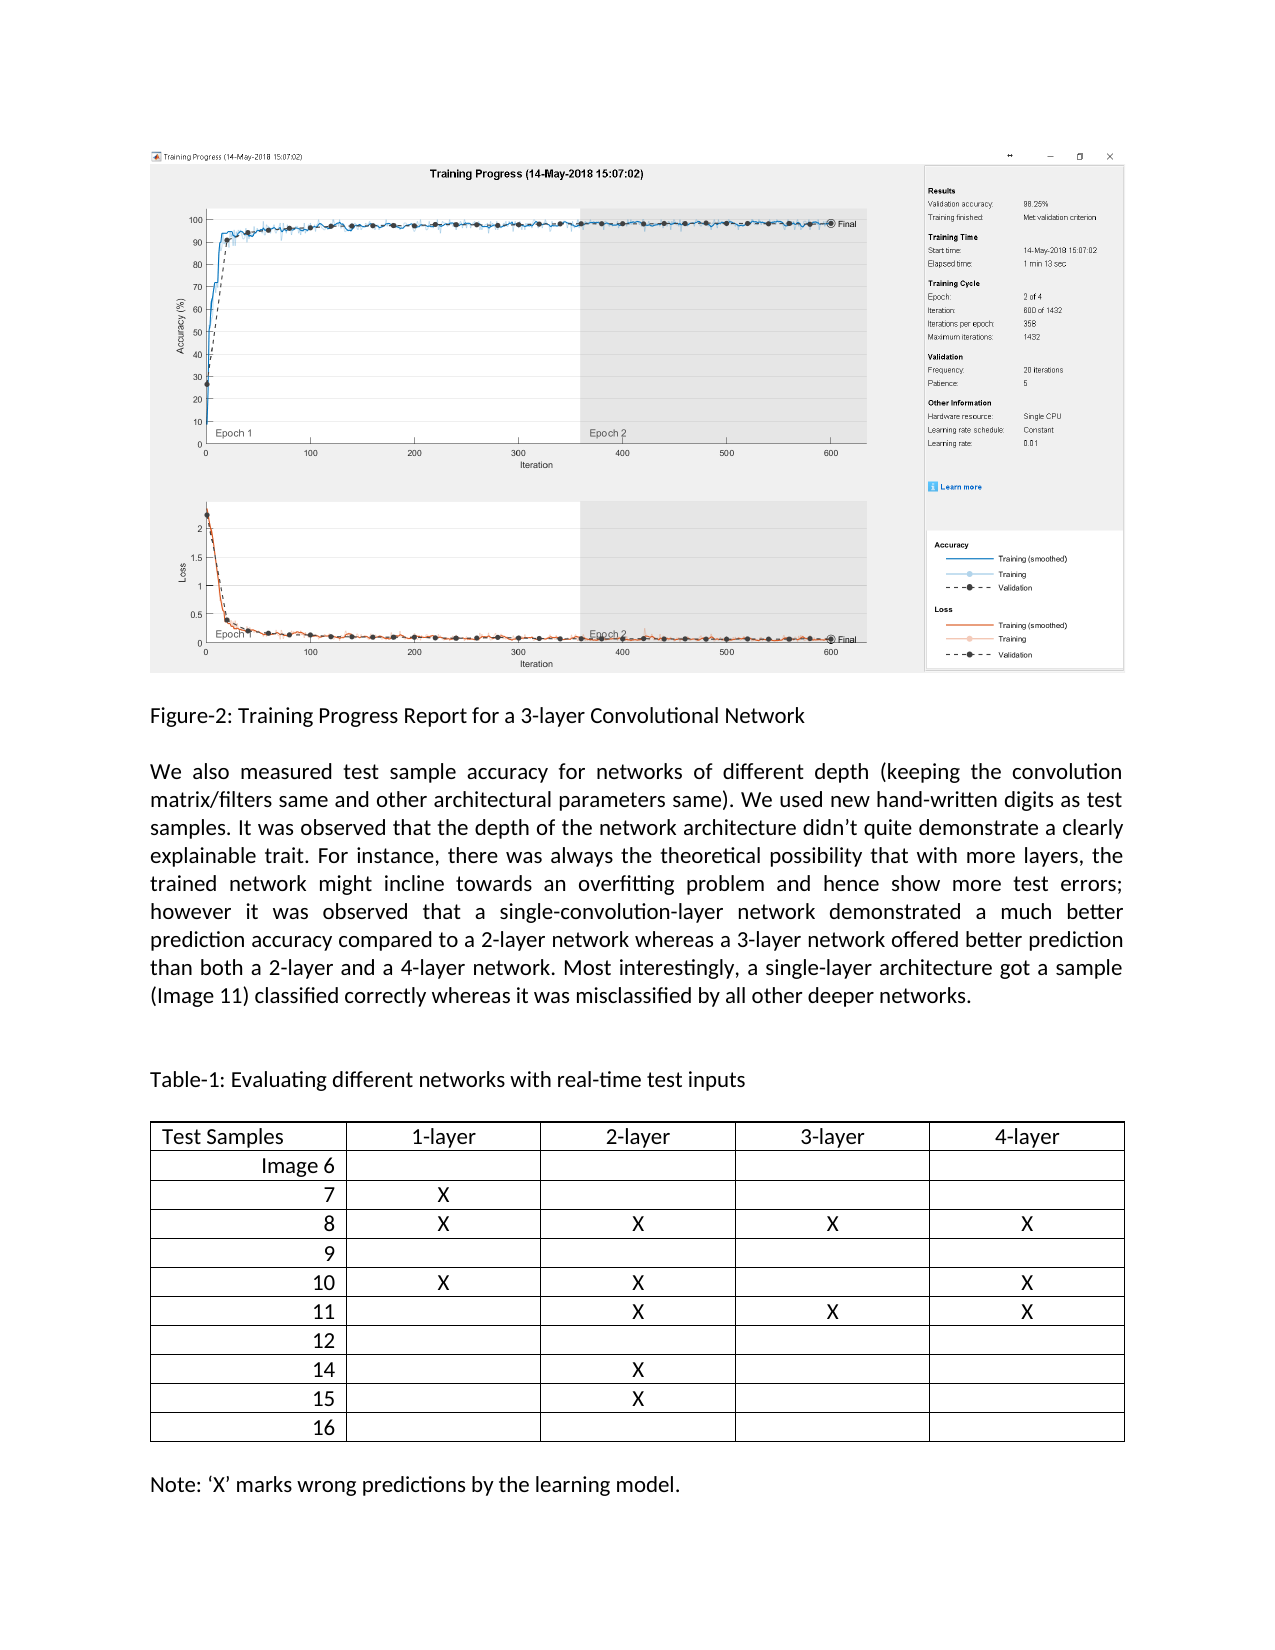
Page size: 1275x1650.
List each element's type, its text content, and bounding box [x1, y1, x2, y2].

table_cell Image 6 [151, 1151, 346, 1179]
table_cell [930, 1181, 1124, 1208]
table_cell X [736, 1210, 929, 1238]
text Note: ‘X’ marks wrong predictions by the learning model. [150, 1470, 1125, 1498]
table_cell [930, 1384, 1124, 1412]
table_cell [736, 1181, 929, 1208]
table_cell X [736, 1297, 929, 1325]
table_cell X [347, 1181, 540, 1208]
table_cell [930, 1239, 1124, 1267]
table_cell X [541, 1268, 735, 1296]
table_cell [736, 1355, 929, 1383]
table_cell [736, 1384, 929, 1412]
table_cell [930, 1413, 1124, 1441]
table_cell [347, 1326, 540, 1354]
table_cell [930, 1326, 1124, 1354]
table_cell [541, 1181, 735, 1208]
table_cell [347, 1239, 540, 1267]
table_cell [347, 1297, 540, 1325]
table_cell 14 [151, 1355, 346, 1383]
table_cell 9 [151, 1239, 346, 1267]
table_cell X [347, 1268, 540, 1296]
table_cell [347, 1384, 540, 1412]
text We also measured test sample accuracy for networks of different depth (keeping the convolution matrix/filters same and other architectural parameters same). We used new hand-written digits as test samples. It was observed that the depth of the network architecture didn’t quite demonstrate a clearly explainable trait. For instance, there was always the theoretical possibility that with more layers, the trained network might incline towards an overfitting problem and hence show more test errors; however it was observed that a single-convolution-layer network demonstrated a much better prediction accuracy compared to a 2-layer network whereas a 3-layer network offered better prediction than both a 2-layer and a 4-layer network. Most interestingly, a single-layer architecture got a sample (Image 11) classified correctly whereas it was misclassified by all other deeper networks. [150, 757, 1125, 1009]
table_cell [541, 1413, 735, 1441]
table_cell X [541, 1384, 735, 1412]
table_cell [736, 1151, 929, 1179]
table_cell [930, 1151, 1124, 1179]
table_cell [736, 1326, 929, 1354]
table_cell [736, 1268, 929, 1296]
table_cell [541, 1326, 735, 1354]
table_cell 8 [151, 1210, 346, 1238]
text Figure-2: Training Progress Report for a 3-layer Convolutional Network [150, 701, 1125, 729]
table_cell [347, 1355, 540, 1383]
table_cell X [541, 1355, 735, 1383]
table_cell X [541, 1297, 735, 1325]
table_cell X [930, 1268, 1124, 1296]
text Table-1: Evaluating different networks with real-time test inputs [150, 1065, 1125, 1093]
table_cell 7 [151, 1181, 346, 1208]
table_cell [541, 1239, 735, 1267]
table_cell [347, 1151, 540, 1179]
table_header 4-layer [930, 1123, 1124, 1150]
table_header 2-layer [541, 1123, 735, 1150]
table_cell X [347, 1210, 540, 1238]
table_cell 11 [151, 1297, 346, 1325]
table_cell X [930, 1210, 1124, 1238]
table_cell 16 [151, 1413, 346, 1441]
table_cell X [930, 1297, 1124, 1325]
table_cell 15 [151, 1384, 346, 1412]
table_cell [736, 1413, 929, 1441]
table_cell 12 [151, 1326, 346, 1354]
table_cell [736, 1239, 929, 1267]
table_header 3-layer [736, 1123, 929, 1150]
table_header Test Samples [151, 1123, 346, 1150]
picture [150, 150, 1125, 673]
table_header 1-layer [347, 1123, 540, 1150]
table_cell [541, 1151, 735, 1179]
table_cell [930, 1355, 1124, 1383]
table_cell [347, 1413, 540, 1441]
table_cell X [541, 1210, 735, 1238]
table_cell 10 [151, 1268, 346, 1296]
